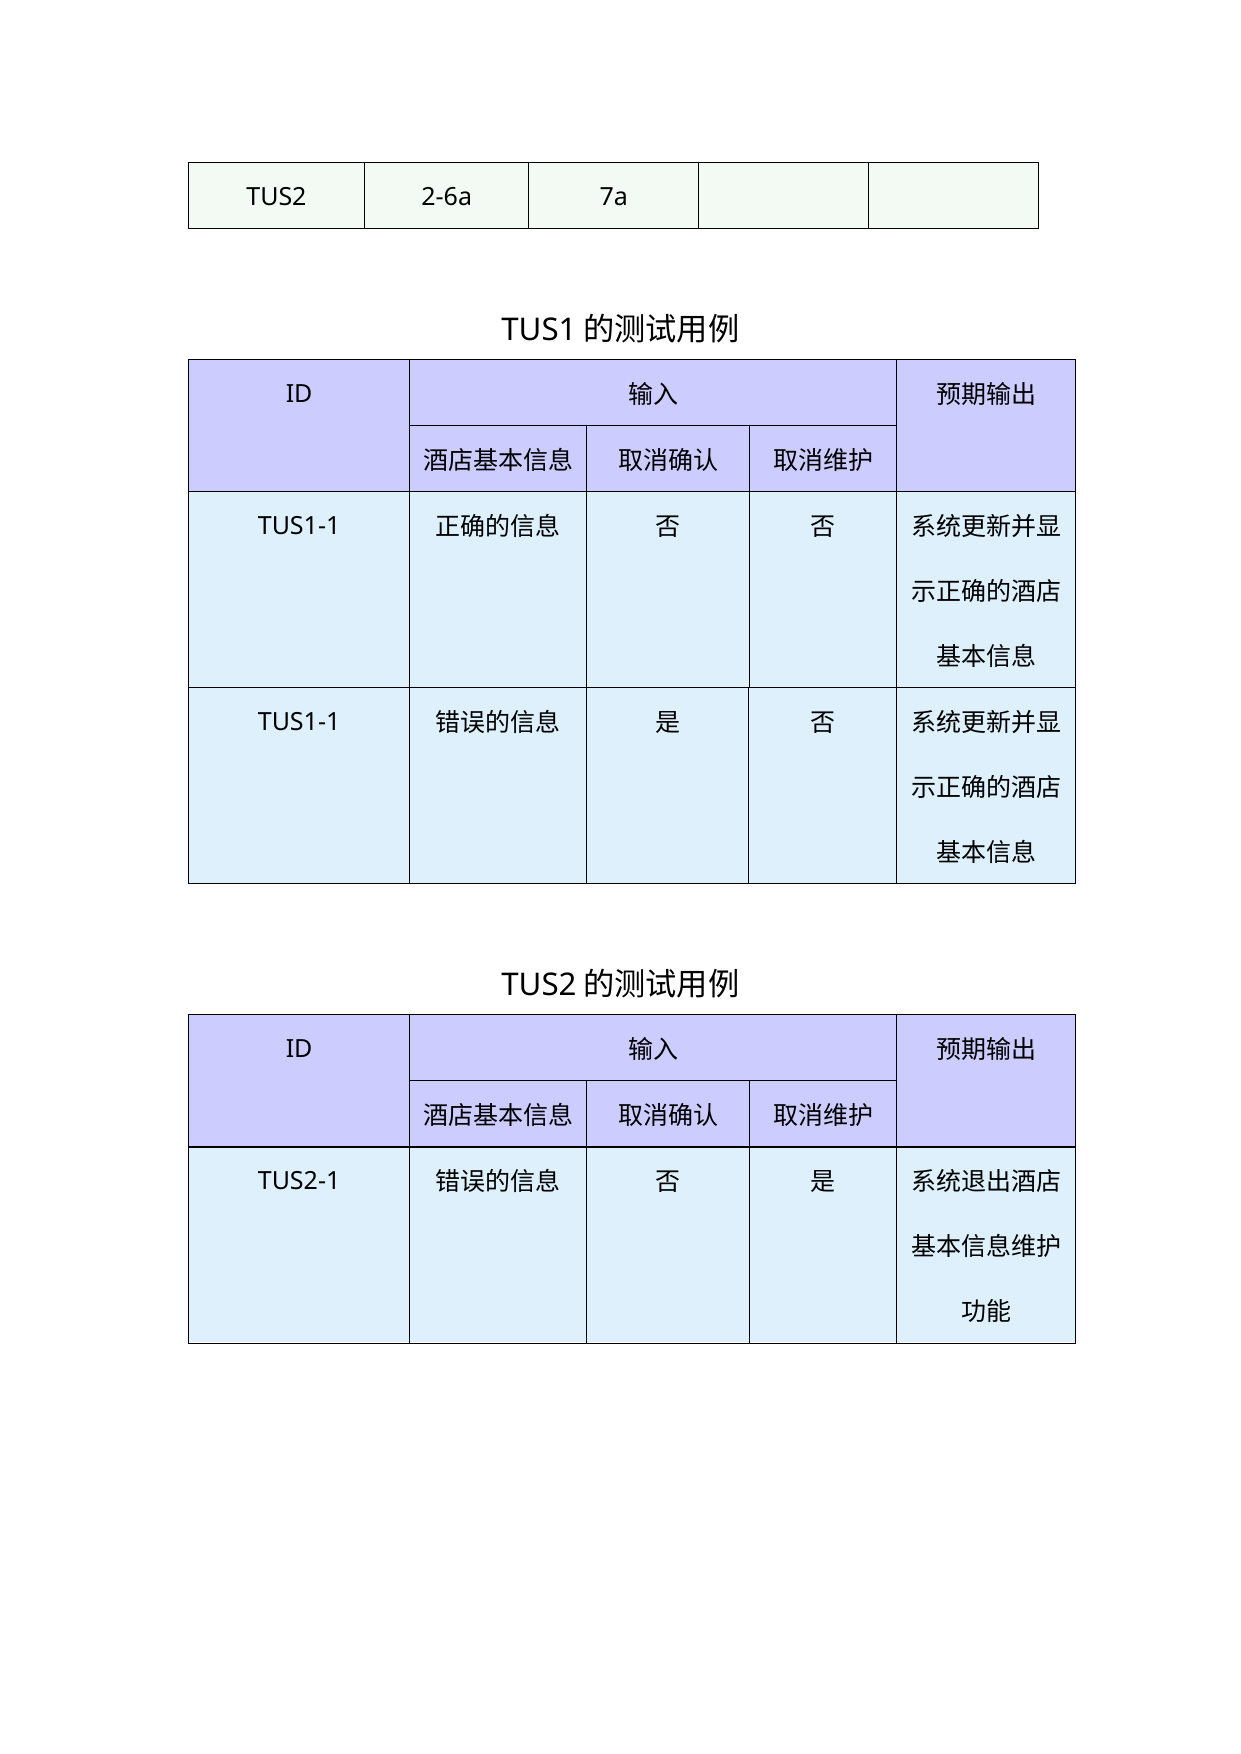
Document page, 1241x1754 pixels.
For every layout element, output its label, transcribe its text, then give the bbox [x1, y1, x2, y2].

table_cell 否 [587, 1148, 749, 1342]
table_cell 系统退出酒店基本信息维护功能 [897, 1148, 1075, 1342]
table_cell TUS1-1 [189, 688, 409, 883]
text TUS1的测试用例 [187, 294, 1053, 359]
table_cell 否 [587, 492, 749, 687]
table_cell 取消确认 [587, 426, 749, 491]
table_cell 是 [587, 688, 748, 883]
table_cell 否 [749, 688, 896, 883]
table_cell 取消维护 [750, 426, 896, 491]
table_header 预期输出 [897, 1015, 1075, 1146]
table_cell TUS2 [189, 163, 364, 228]
table_header ID [189, 360, 409, 491]
table_cell 否 [750, 492, 896, 687]
table_cell [869, 163, 1038, 228]
table_cell 错误的信息 [410, 688, 586, 883]
table_cell TUS1-1 [189, 492, 409, 687]
table_cell [699, 163, 868, 228]
table_cell 正确的信息 [410, 492, 586, 687]
table_header 输入 [410, 1015, 896, 1080]
table_cell 酒店基本信息 [410, 426, 586, 491]
table_cell TUS2-1 [189, 1148, 409, 1342]
text TUS2的测试用例 [187, 949, 1053, 1014]
table_cell 2-6a [365, 163, 528, 228]
table_header ID [189, 1015, 409, 1146]
table_cell 错误的信息 [410, 1148, 586, 1342]
table_cell 系统更新并显示正确的酒店基本信息 [897, 688, 1075, 883]
table_cell 是 [750, 1148, 896, 1342]
table_header 输入 [410, 360, 896, 425]
table_cell 取消维护 [750, 1081, 896, 1146]
table_cell 系统更新并显示正确的酒店基本信息 [897, 492, 1075, 687]
table_cell 7a [529, 163, 698, 228]
table_cell 取消确认 [587, 1081, 749, 1146]
table_cell 酒店基本信息 [410, 1081, 586, 1146]
table_header 预期输出 [897, 360, 1075, 491]
